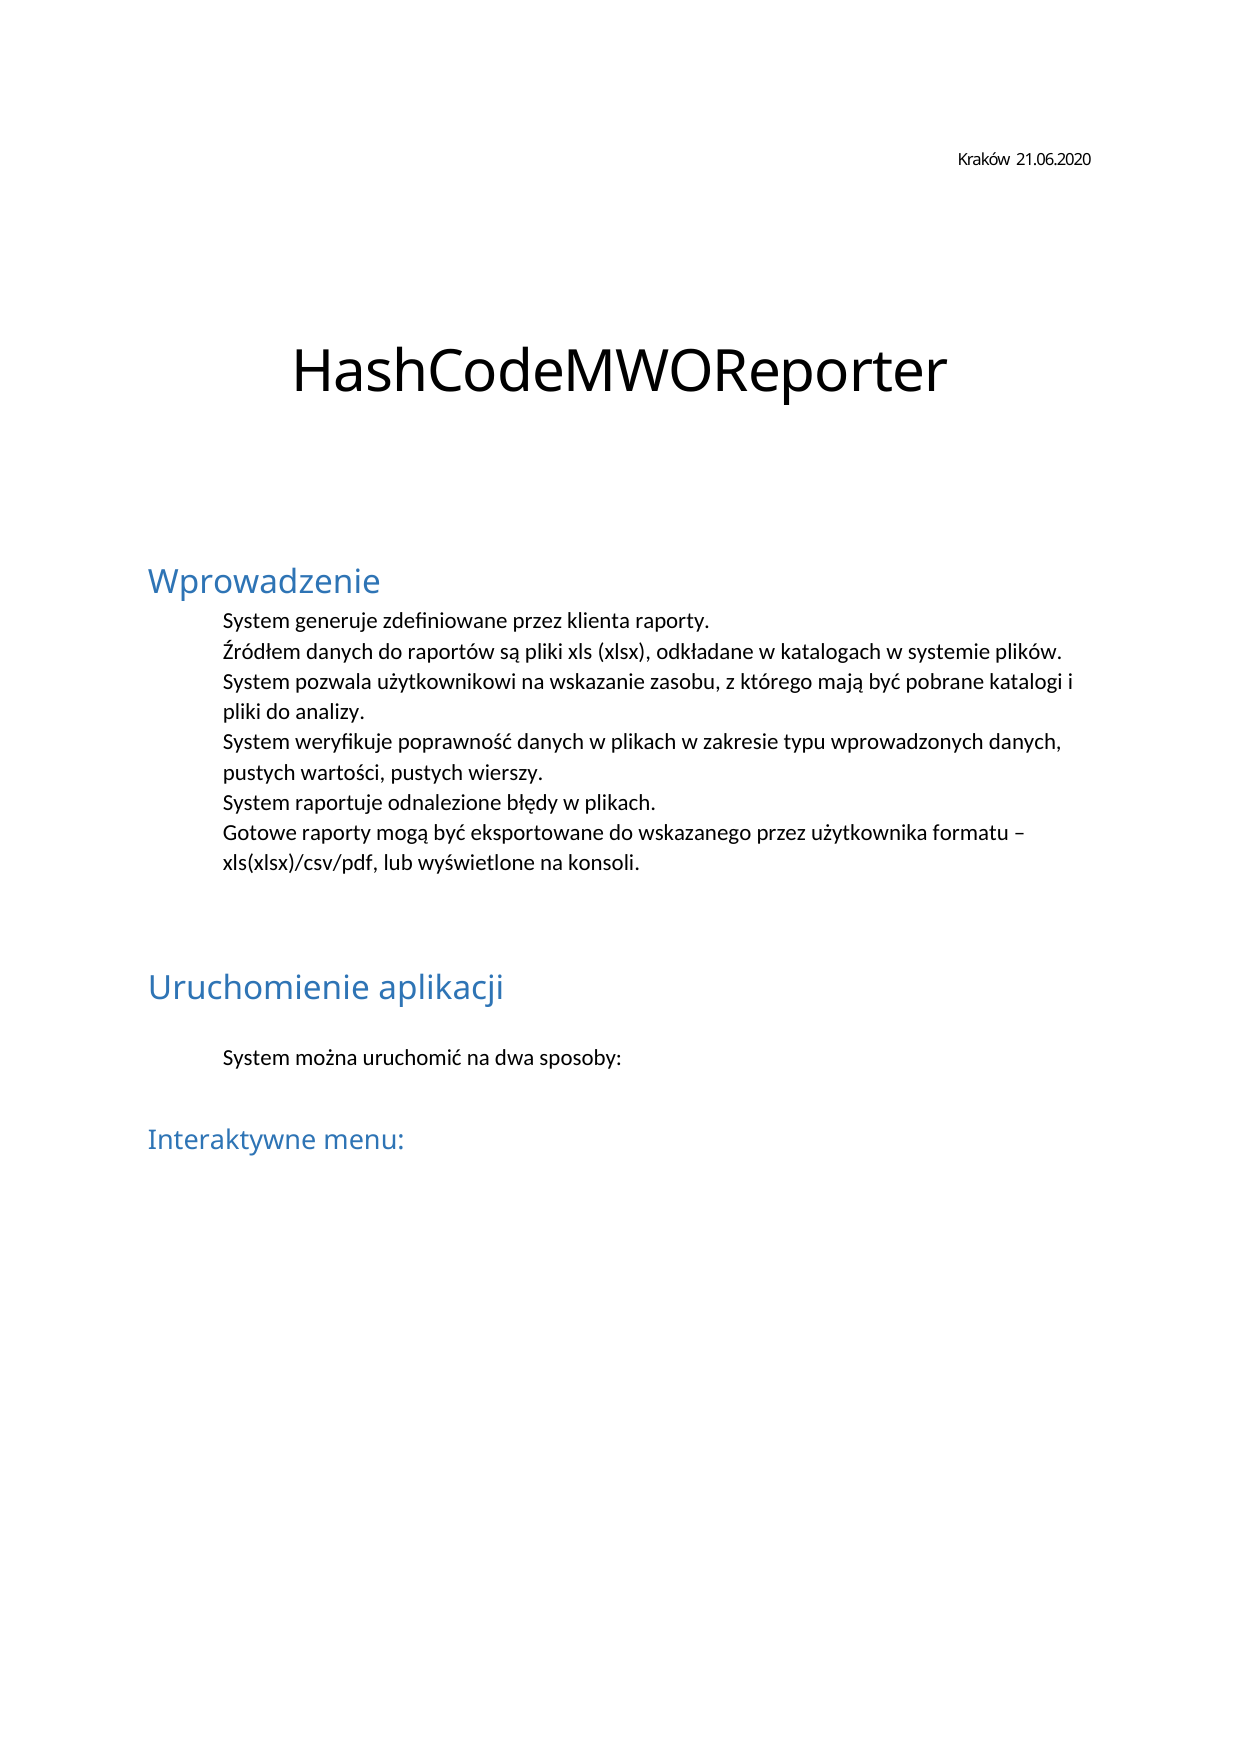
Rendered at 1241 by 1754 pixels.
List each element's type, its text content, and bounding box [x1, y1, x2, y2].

list Gotowe raporty mogą być eksportowane do wskazanego przez użytkownika formatu – xls(xlsx)/csv/pdf, lub wyświetlone na konsoli. [223, 818, 1093, 876]
title HashCodeMWOReporter [148, 329, 1093, 409]
subtitle Wprowadzenie [148, 558, 1093, 603]
title Kraków 21.06.2020 [148, 148, 1093, 170]
list System pozwala użytkownikowi na wskazanie zasobu, z którego mają być pobrane katalogi i pliki do analizy. [223, 667, 1093, 725]
subtitle Uruchomienie aplikacji [148, 964, 1093, 1009]
list Źródłem danych do raportów są pliki xls (xlsx), odkładane w katalogach w systemie plików. [223, 637, 1093, 665]
list System raportuje odnalezione błędy w plikach. [223, 788, 1093, 816]
list System weryfikuje poprawność danych w plikach w zakresie typu wprowadzonych danych, pustych wartości, pustych wierszy. [223, 727, 1093, 786]
list System można uruchomić na dwa sposoby: [223, 1043, 1093, 1071]
list System generuje zdefiniowane przez klienta raporty. [223, 607, 1093, 635]
subtitle Interaktywne menu: [148, 1120, 1093, 1157]
